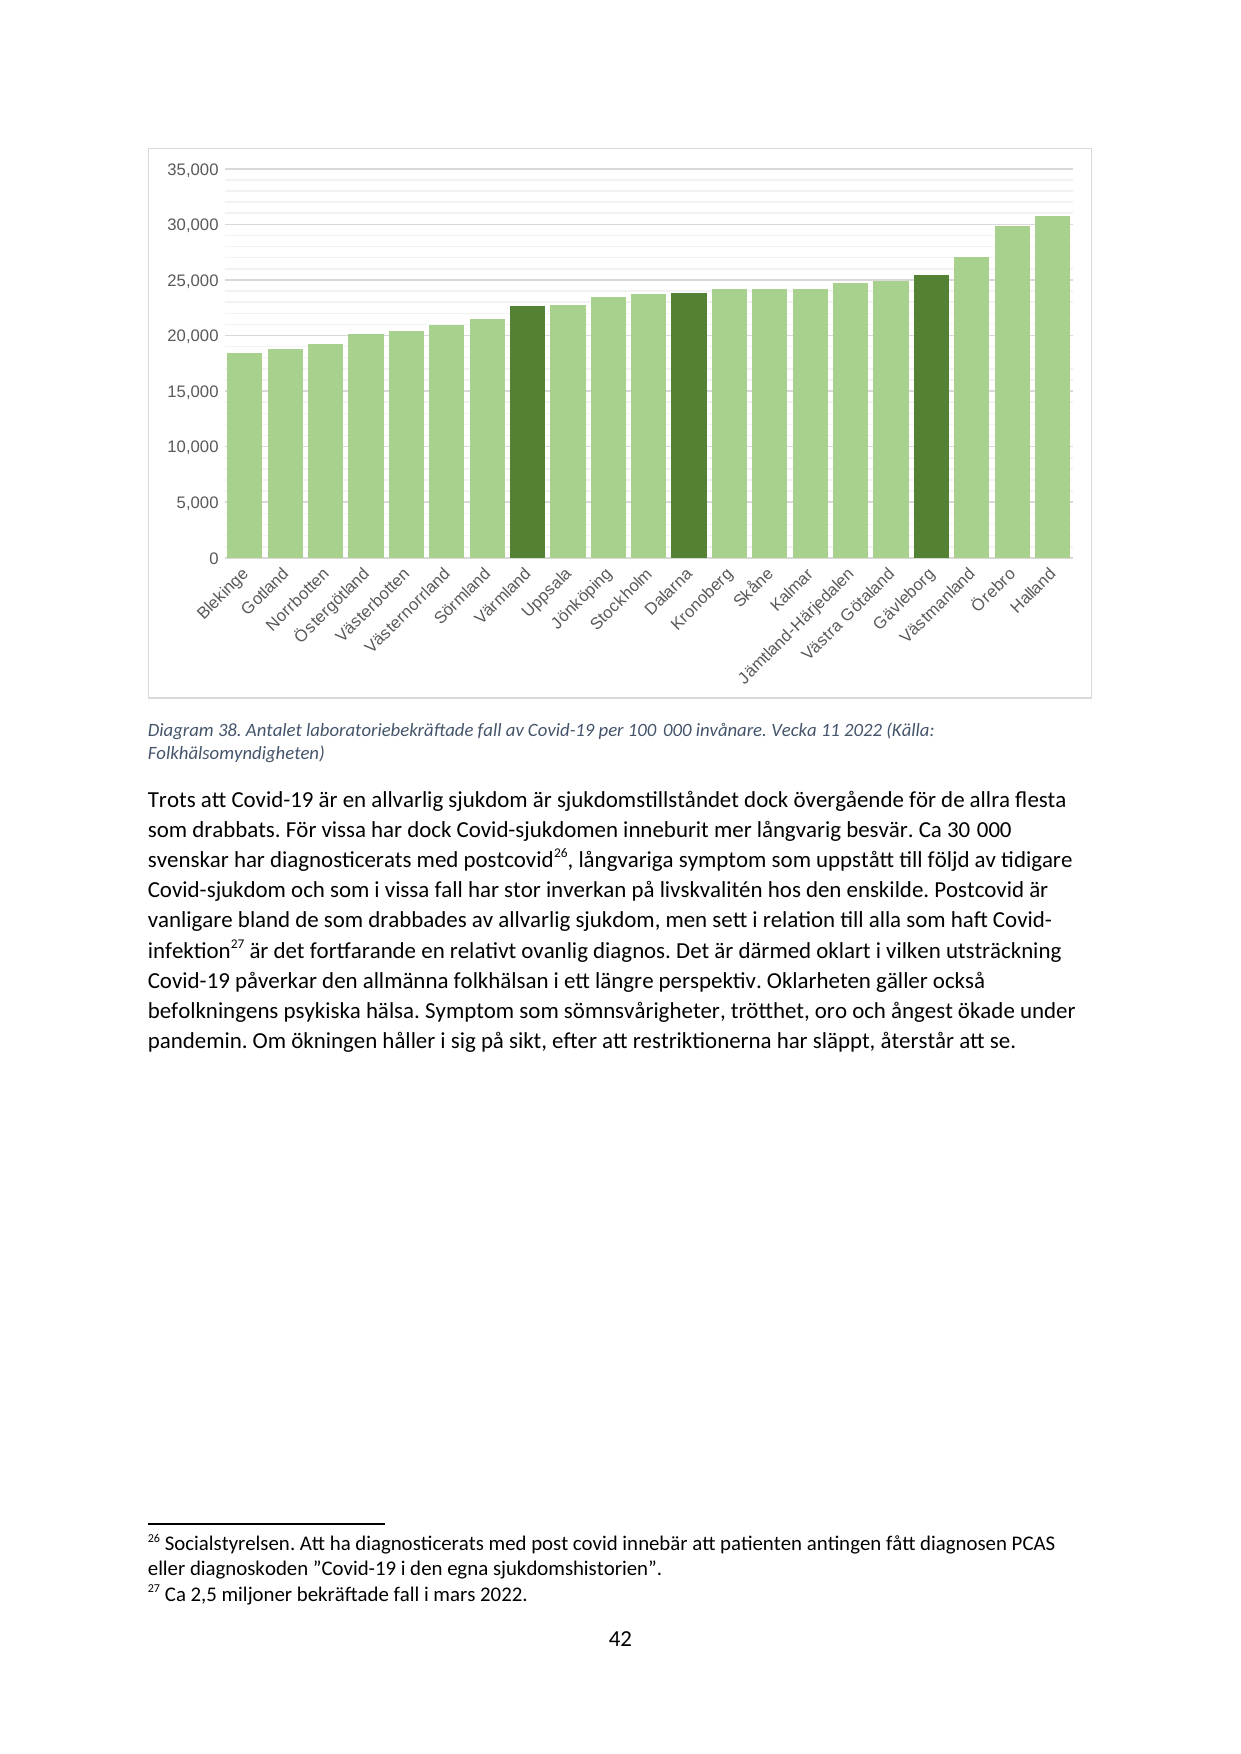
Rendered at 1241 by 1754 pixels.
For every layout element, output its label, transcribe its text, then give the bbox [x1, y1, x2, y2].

text Trots att Covid-19 är en allvarlig sjukdom är sjukdomstillståndet dock övergående för de allra flesta som drabbats. För vissa har dock Covid-sjukdomen inneburit mer långvarig besvär. Ca 30 000 svenskar har diagnosticerats med postcovid, långvariga symptom som uppstått till följd av tidigare Covid-sjukdom och som i vissa fall har stor inverkan på livskvalitén hos den enskilde. Postcovid är vanligare bland de som drabbades av allvarlig sjukdom, men sett i relation till alla som haft Covid-infektion är det fortfarande en relativt ovanlig diagnos. Det är därmed oklart i vilken utsträckning Covid-19 påverkar den allmänna folkhälsan i ett längre perspektiv. Oklarheten gäller också befolkningens psykiska hälsa. Symptom som sömnsvårigheter, trötthet, oro och ångest ökade under pandemin. Om ökningen håller i sig på sikt, efter att restriktionerna har släppt, återstår att se. [148, 785, 1093, 1054]
text Diagram 38. Antalet laboratoriebekräftade fall av Covid-19 per 100 000 invånare. Vecka 11 2022 (Källa: Folkhälsomyndigheten) [148, 718, 1093, 764]
